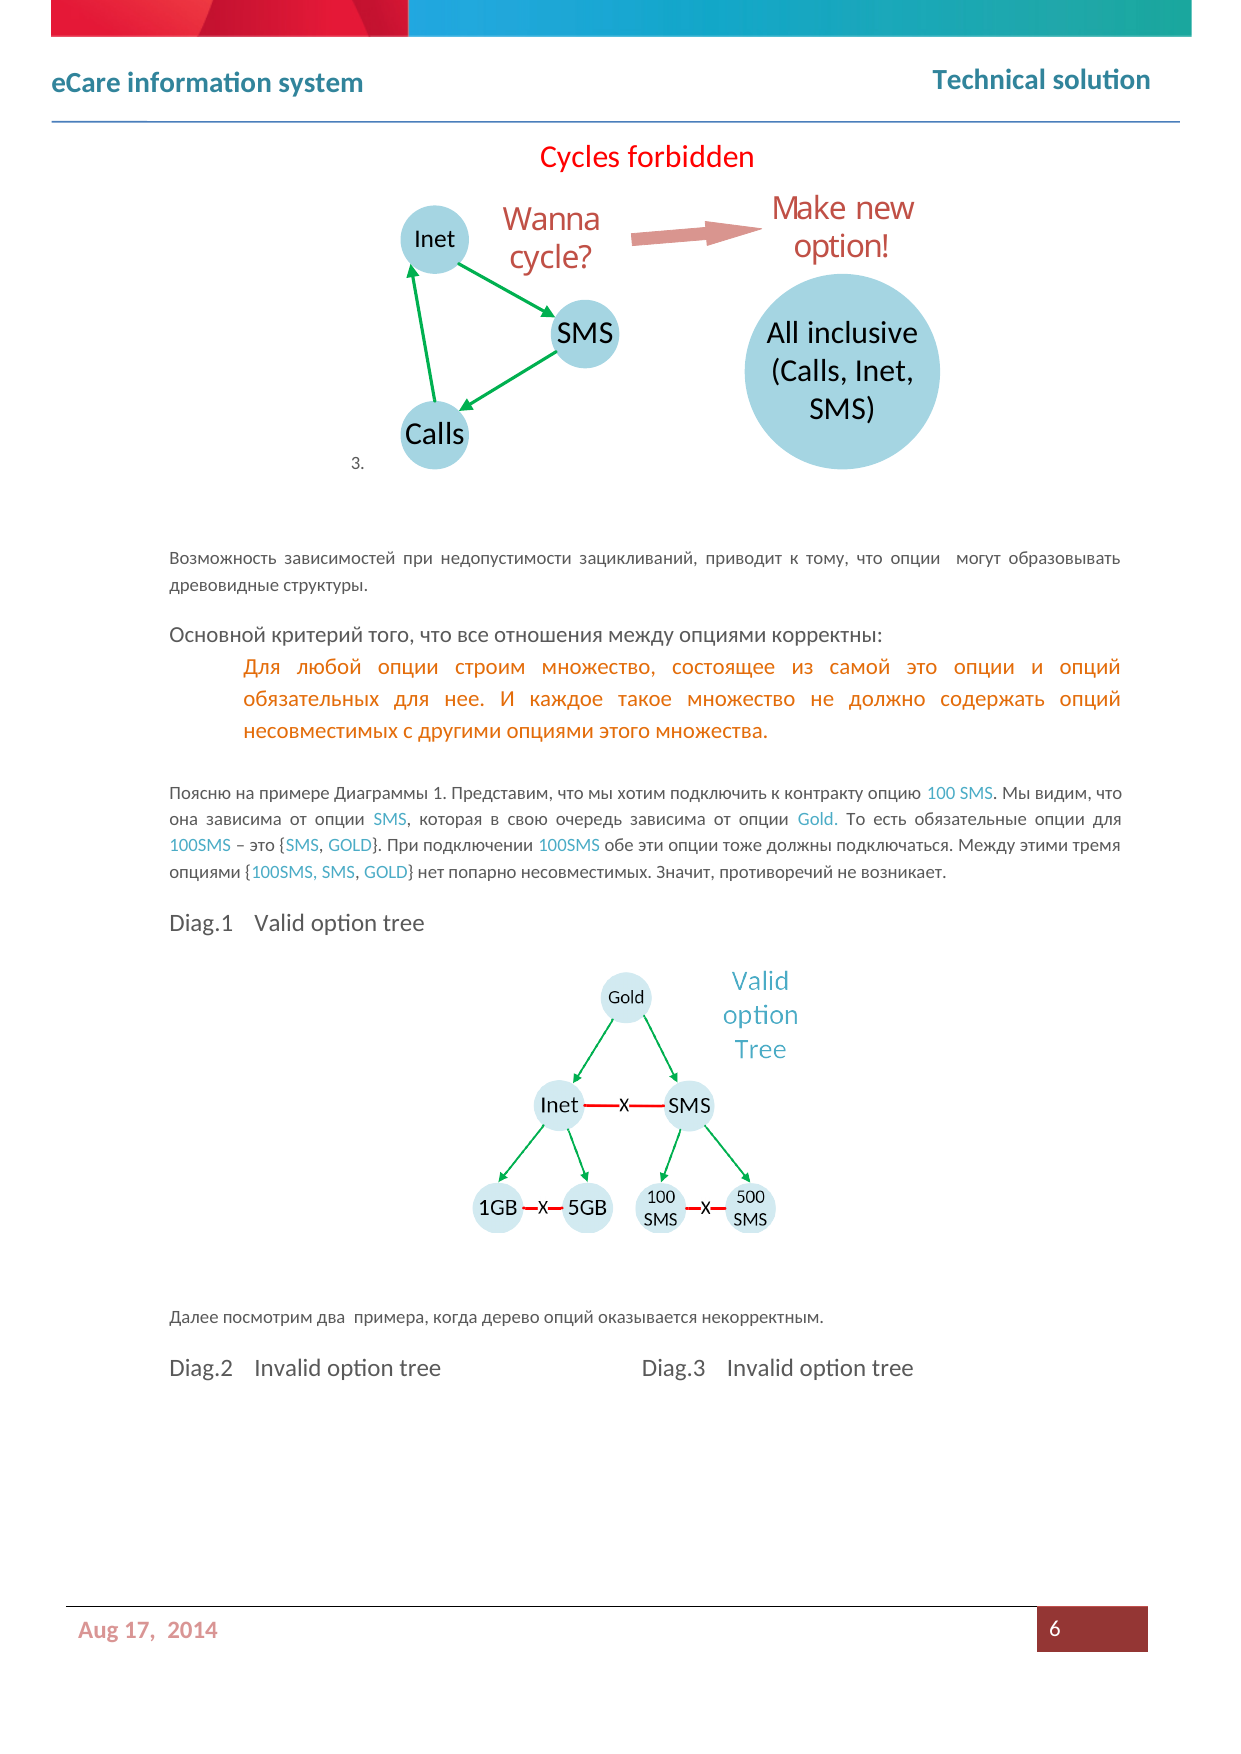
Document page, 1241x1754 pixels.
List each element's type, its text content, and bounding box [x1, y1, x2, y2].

text Далее посмотрим два примера, когда дерево опций оказывается некорректным. [169, 1305, 1122, 1328]
text Для любой опции строим множество, состоящее из самой это опции и опций обязательных для нее. И каждое такое множество не должно содержать опций несовместимых с другими опциями этого множества. [243, 652, 1122, 744]
picture [51, 0, 1192, 37]
text Основной критерий того, что все отношения между опциями корректны: [169, 620, 1122, 648]
text Diag.2 Invalid option tree Diag.3 Invalid option tree [169, 1352, 1122, 1383]
text Поясню на примере Диаграммы 1. Представим, что мы хотим подключить к контракту опцию 100 SMS. Мы видим, что она зависима от опции SMS, которая в свою очередь зависима от опции Gold. То есть обязательные опции для 100SMS – это {SMS, GOLD}. При подключении 100SMS обе эти опции тоже должны подключаться. Между этими тремя опциями {100SMS, SMS, GOLD} нет попарно несовместимых. Значит, противоречий не возникает. [169, 781, 1122, 883]
text Diag.1 Valid option tree [169, 907, 1122, 938]
text Возможность зависимостей при недопустимости зацикливаний, приводит к тому, что опции могут образовывать древовидные структуры. [169, 546, 1122, 596]
